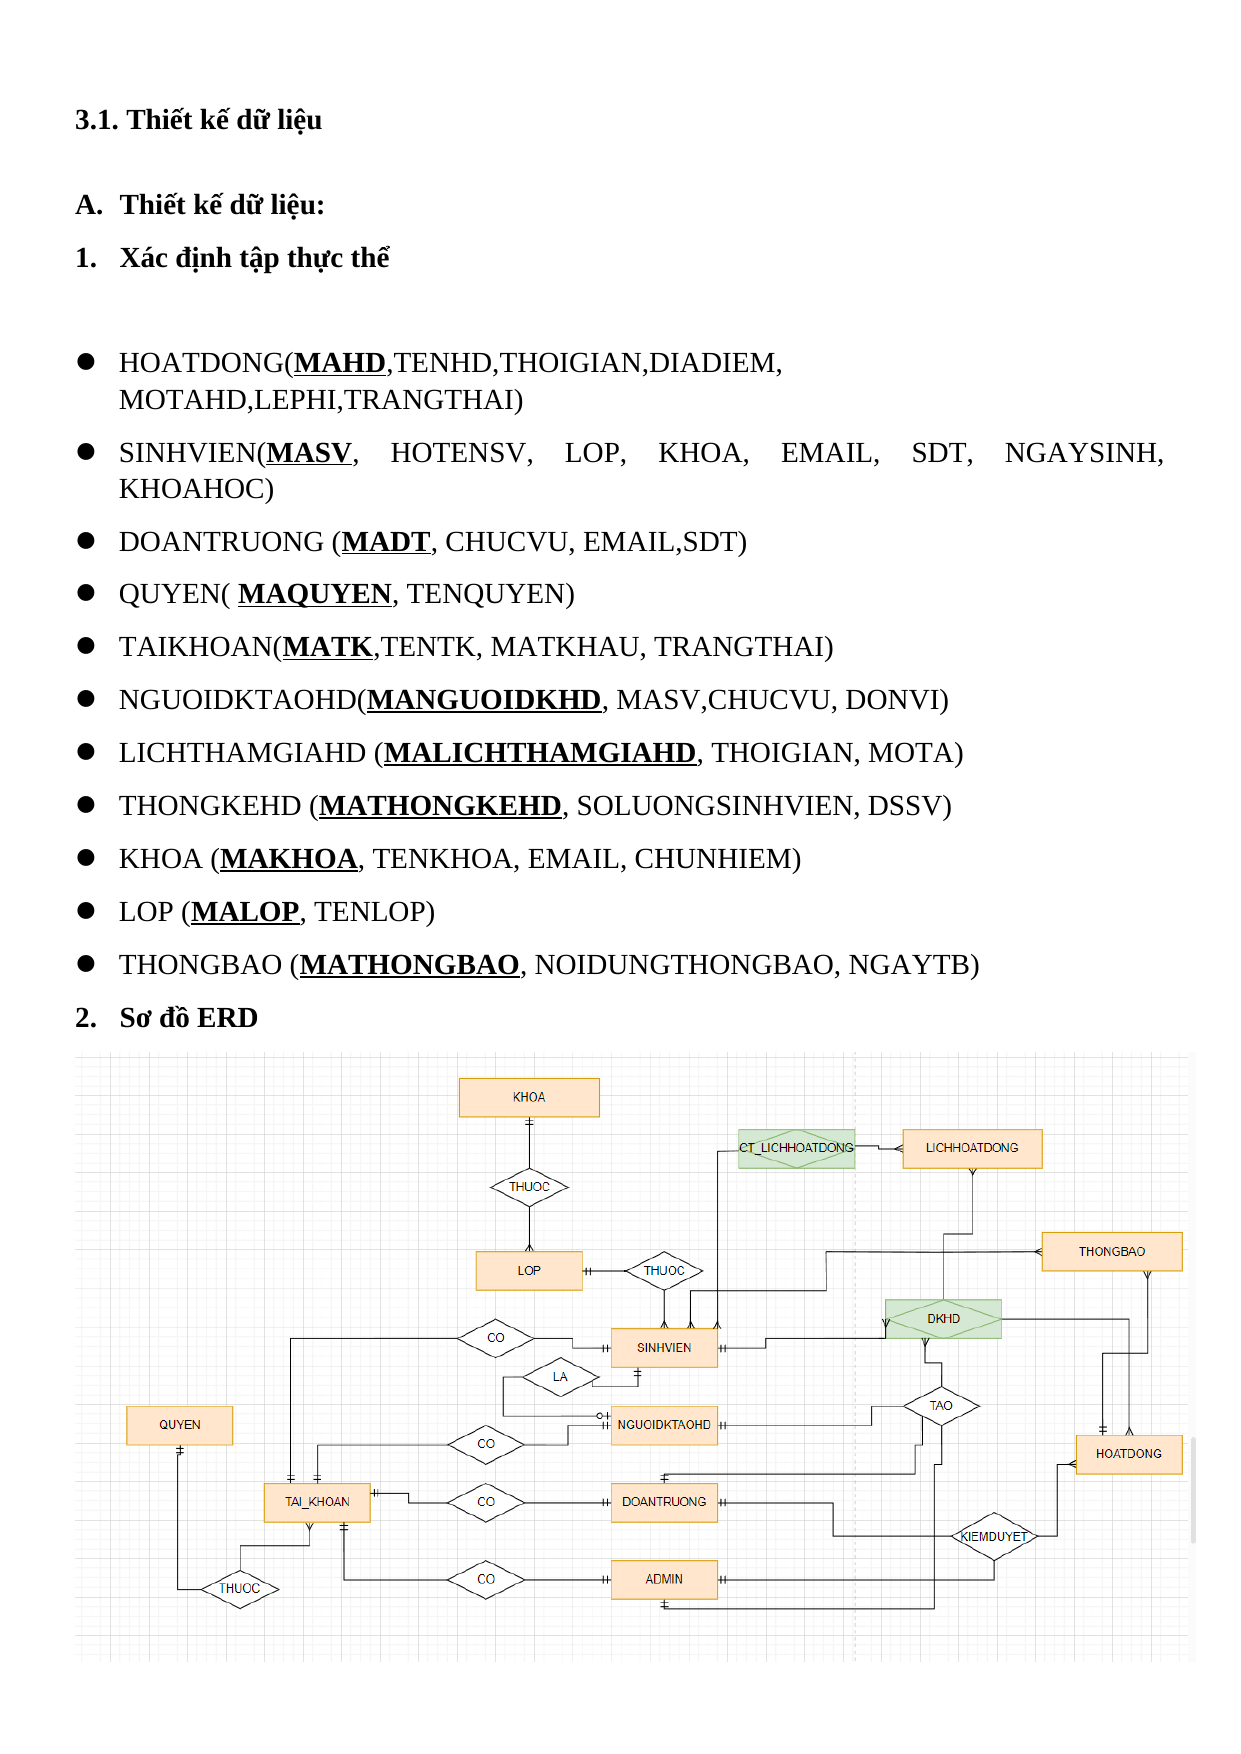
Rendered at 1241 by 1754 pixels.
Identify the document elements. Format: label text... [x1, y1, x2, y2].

list SINHVIEN(MASV, HOTENSV, LOP, KHOA, EMAIL, SDT, NGAYSINH, KHOAHOC) [75, 435, 1165, 504]
list KHOA (MAKHOA, TENKHOA, EMAIL, CHUNHIEM) [75, 841, 1165, 875]
list QUYEN( MAQUYEN, TENQUYEN) [75, 577, 1165, 610]
list Xác định tập thực thể [75, 240, 1165, 273]
list HOATDONG(MAHD,TENHD,THOIGIAN,DIADIEM, MOTAHD,LEPHI,TRANGTHAI) [75, 346, 1165, 415]
list LOP (MALOP, TENLOP) [75, 894, 1165, 928]
list Sơ đồ ERD [75, 1000, 1165, 1033]
list Thiết kế dữ liệu: [75, 187, 1165, 221]
list THONGKEHD (MATHONGKEHD, SOLUONGSINHVIEN, DSSV) [75, 788, 1165, 822]
picture [75, 1052, 1197, 1662]
list DOANTRUONG (MADT, CHUCVU, EMAIL,SDT) [75, 524, 1165, 557]
list THONGBAO (MATHONGBAO, NOIDUNGTHONGBAO, NGAYTB) [75, 947, 1165, 981]
subtitle 3.1. Thiết kế dữ liệu [75, 102, 1165, 136]
list LICHTHAMGIAHD (MALICHTHAMGIAHD, THOIGIAN, MOTA) [75, 735, 1165, 769]
list NGUOIDKTAOHD(MANGUOIDKHD, MASV,CHUCVU, DONVI) [75, 682, 1165, 716]
list TAIKHOAN(MATK,TENTK, MATKHAU, TRANGTHAI) [75, 629, 1165, 663]
